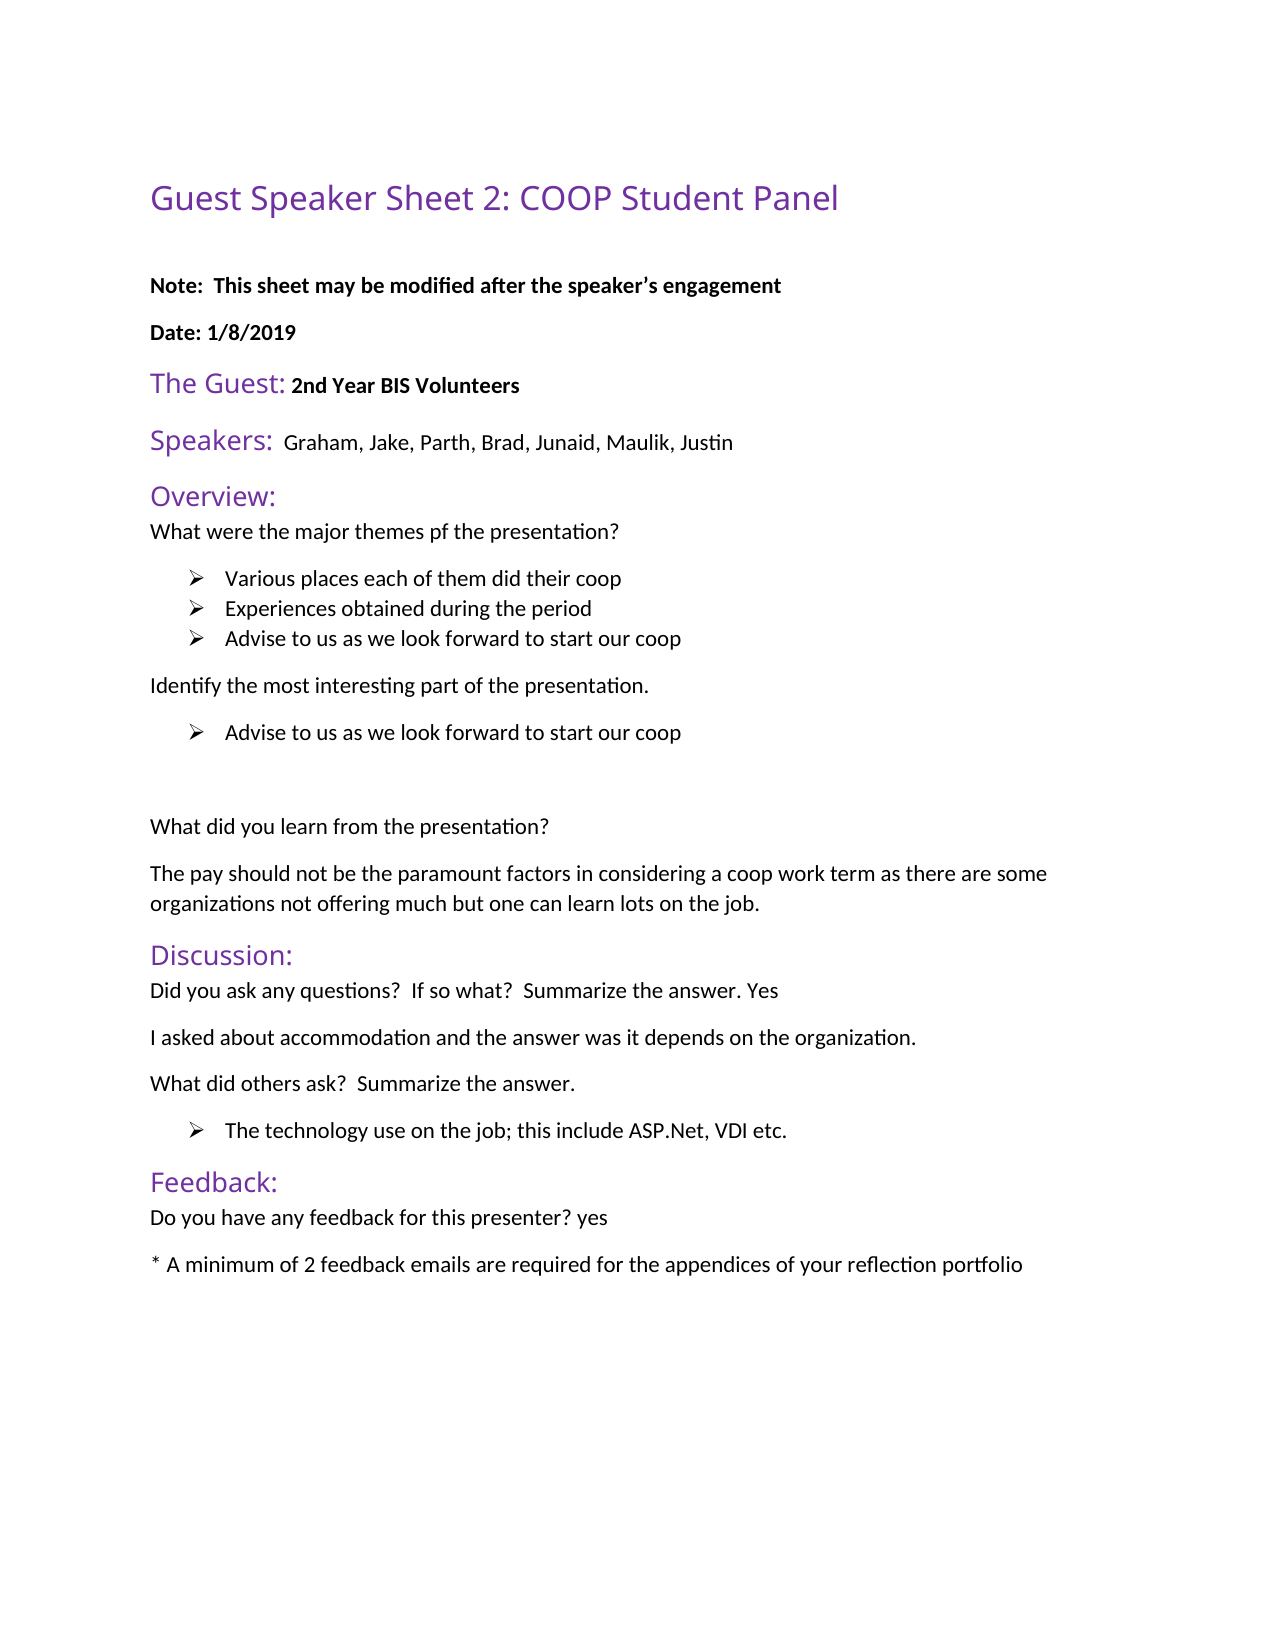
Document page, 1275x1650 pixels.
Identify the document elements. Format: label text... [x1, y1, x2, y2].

text I asked about accommodation and the answer was it depends on the organization. [150, 1023, 1125, 1051]
subtitle Feedback: [150, 1163, 1125, 1200]
text Did you ask any questions? If so what? Summarize the answer. Yes [150, 976, 1125, 1004]
text What did others ask? Summarize the answer. [150, 1069, 1125, 1098]
text Identify the most interesting part of the presentation. [150, 671, 1125, 699]
subtitle Overview: [150, 477, 1125, 514]
text What did you learn from the presentation? [150, 812, 1125, 840]
text Do you have any feedback for this presenter? yes [150, 1203, 1125, 1231]
text What were the major themes pf the presentation? [150, 517, 1125, 545]
text The pay should not be the paramount factors in considering a coop work term as there are some organizations not offering much but one can learn lots on the job. [150, 859, 1125, 917]
subtitle Guest Speaker Sheet 2: COOP Student Panel [150, 175, 1125, 220]
subtitle Discussion: [150, 936, 1125, 973]
list The technology use on the job; this include ASP.Net, VDI etc. [187, 1116, 1125, 1144]
text Date: 1/8/2019 [150, 318, 1125, 346]
list Advise to us as we look forward to start our coop [187, 718, 1125, 746]
list Experiences obtained during the period [187, 594, 1125, 622]
text Note: This sheet may be modified after the speaker’s engagement [150, 271, 1125, 299]
text The Guest: 2nd Year BIS Volunteers [150, 364, 1125, 401]
text * A minimum of 2 feedback emails are required for the appendices of your reflection portfolio [150, 1250, 1125, 1278]
list Advise to us as we look forward to start our coop [187, 624, 1125, 653]
list Various places each of them did their coop [187, 564, 1125, 592]
text Speakers: Graham, Jake, Parth, Brad, Junaid, Maulik, Justin [150, 421, 1125, 458]
